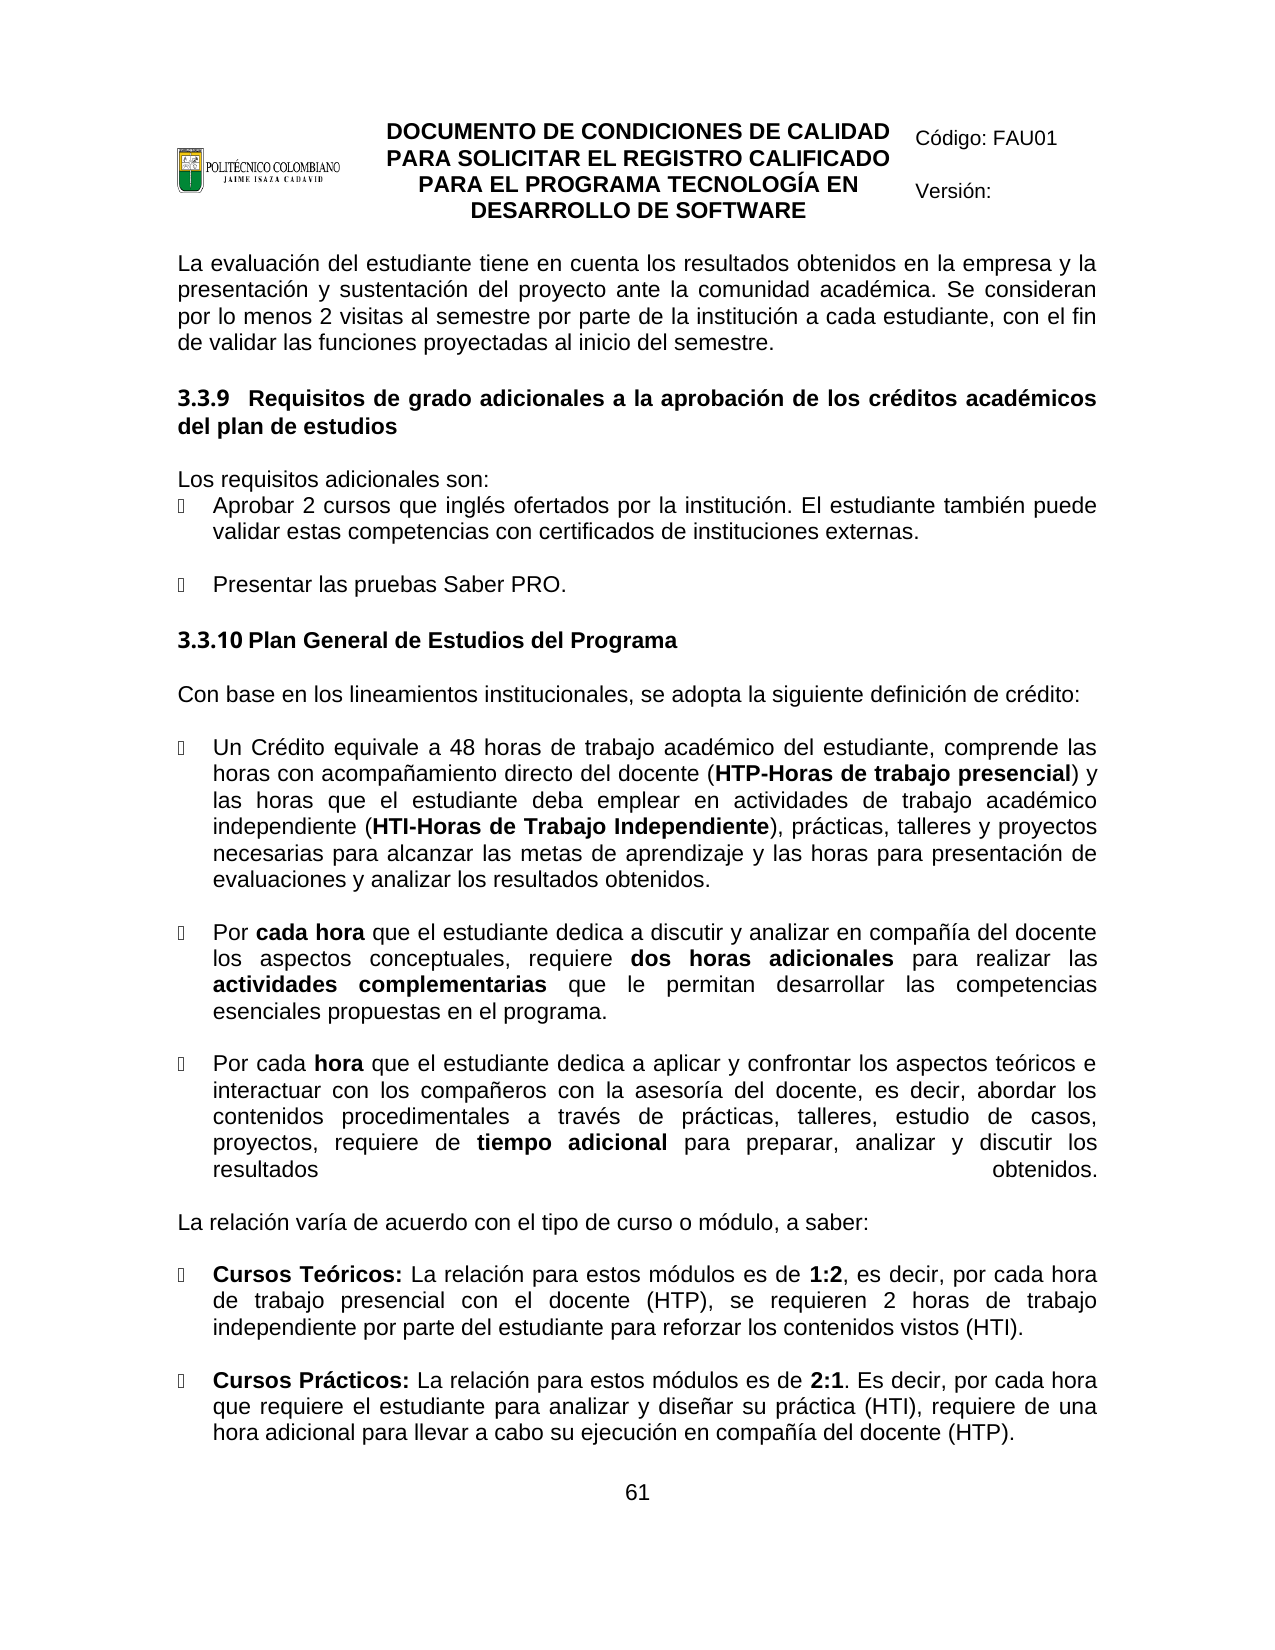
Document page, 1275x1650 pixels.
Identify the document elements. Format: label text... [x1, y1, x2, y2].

text Requisitos de grado adicionales a la aprobación de los créditos académicos del plan de estudios [177, 382, 1098, 439]
text Los requisitos adicionales son: [177, 466, 1098, 492]
list Por cada hora que el estudiante dedica a aplicar y confrontar los aspectos teóricos e interactuar con los compañeros con la asesoría del docente, es decir, abordar los contenidos procedimentales a través de prácticas, talleres, estudio de casos, proyectos, requiere de tiempo adicional para preparar, analizar y discutir los resultados obtenidos. [177, 1050, 1098, 1208]
picture [177, 148, 340, 193]
list Cursos Prácticos: La relación para estos módulos es de 2:1. Es decir, por cada hora que requiere el estudiante para analizar y diseñar su práctica (HTI), requiere de una hora adicional para llevar a cabo su ejecución en compañía del docente (HTP). [177, 1367, 1098, 1446]
list Aprobar 2 cursos que inglés ofertados por la institución. El estudiante también puede validar estas competencias con certificados de instituciones externas. [177, 492, 1098, 545]
list Un Crédito equivale a 48 horas de trabajo académico del estudiante, comprende las horas con acompañamiento directo del docente (HTP-Horas de trabajo presencial) y las horas que el estudiante deba emplear en actividades de trabajo académico independiente (HTI-Horas de Trabajo Independiente), prácticas, talleres y proyectos necesarias para alcanzar las metas de aprendizaje y las horas para presentación de evaluaciones y analizar los resultados obtenidos. [177, 734, 1098, 892]
text Con base en los lineamientos institucionales, se adopta la siguiente definición de crédito: [177, 681, 1098, 708]
list Por cada hora que el estudiante dedica a discutir y analizar en compañía del docente los aspectos conceptuales, requiere dos horas adicionales para realizar las actividades complementarias que le permitan desarrollar las competencias esenciales propuestas en el programa. [177, 918, 1098, 1024]
list Cursos Teóricos: La relación para estos módulos es de 1:2, es decir, por cada hora de trabajo presencial con el docente (HTP), se requieren 2 horas de trabajo independiente por parte del estudiante para reforzar los contenidos vistos (HTI). [177, 1261, 1098, 1340]
text La evaluación del estudiante tiene en cuenta los resultados obtenidos en la empresa y la presentación y sustentación del proyecto ante la comunidad académica. Se consideran por lo menos 2 visitas al semestre por parte de la institución a cada estudiante, con el fin de validar las funciones proyectadas al inicio del semestre. [177, 250, 1098, 355]
list Presentar las pruebas Saber PRO. [177, 571, 1098, 597]
text Plan General de Estudios del Programa [177, 624, 1098, 655]
text La relación varía de acuerdo con el tipo de curso o módulo, a saber: [177, 1208, 1098, 1235]
